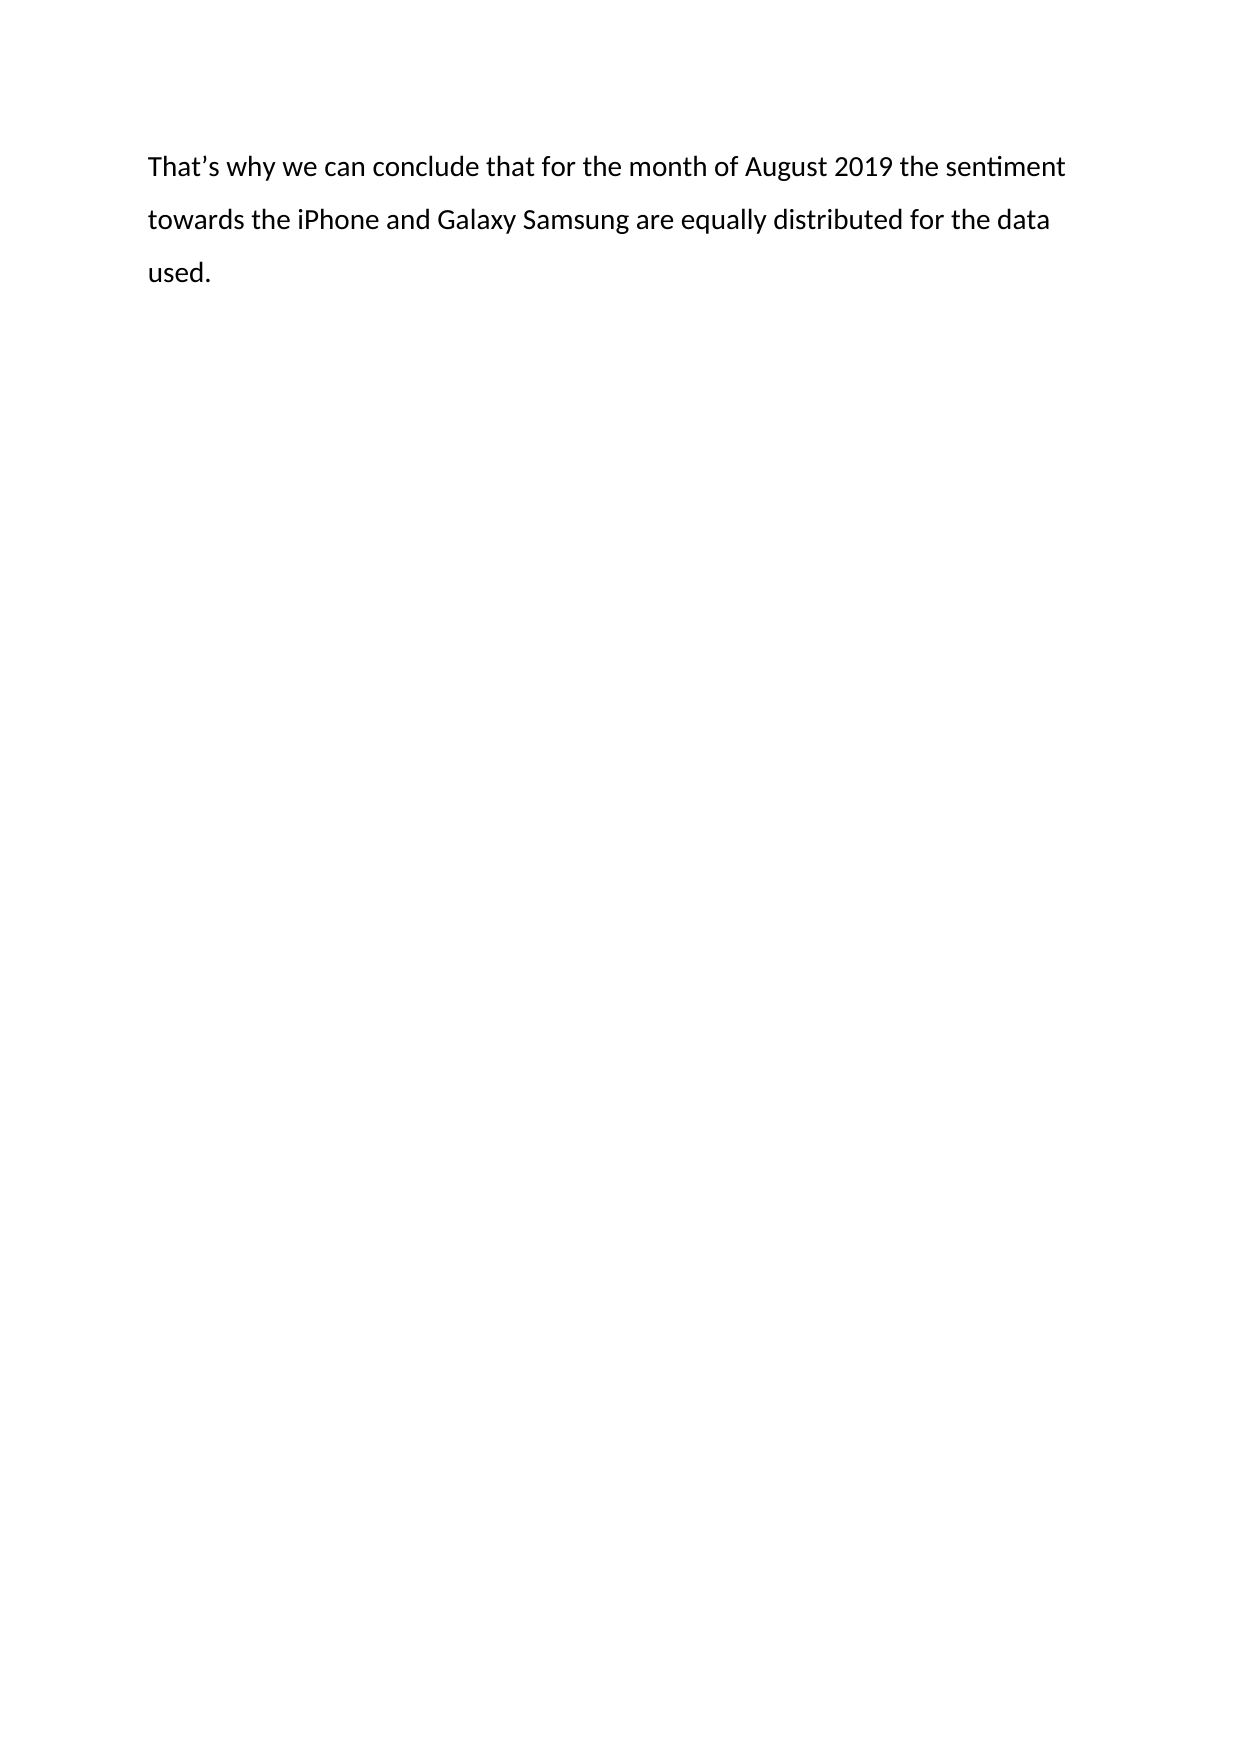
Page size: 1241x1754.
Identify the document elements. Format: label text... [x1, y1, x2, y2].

text That’s why we can conclude that for the month of August 2019 the sentiment towards the iPhone and Galaxy Samsung are equally distributed for the data used. [148, 148, 1093, 290]
